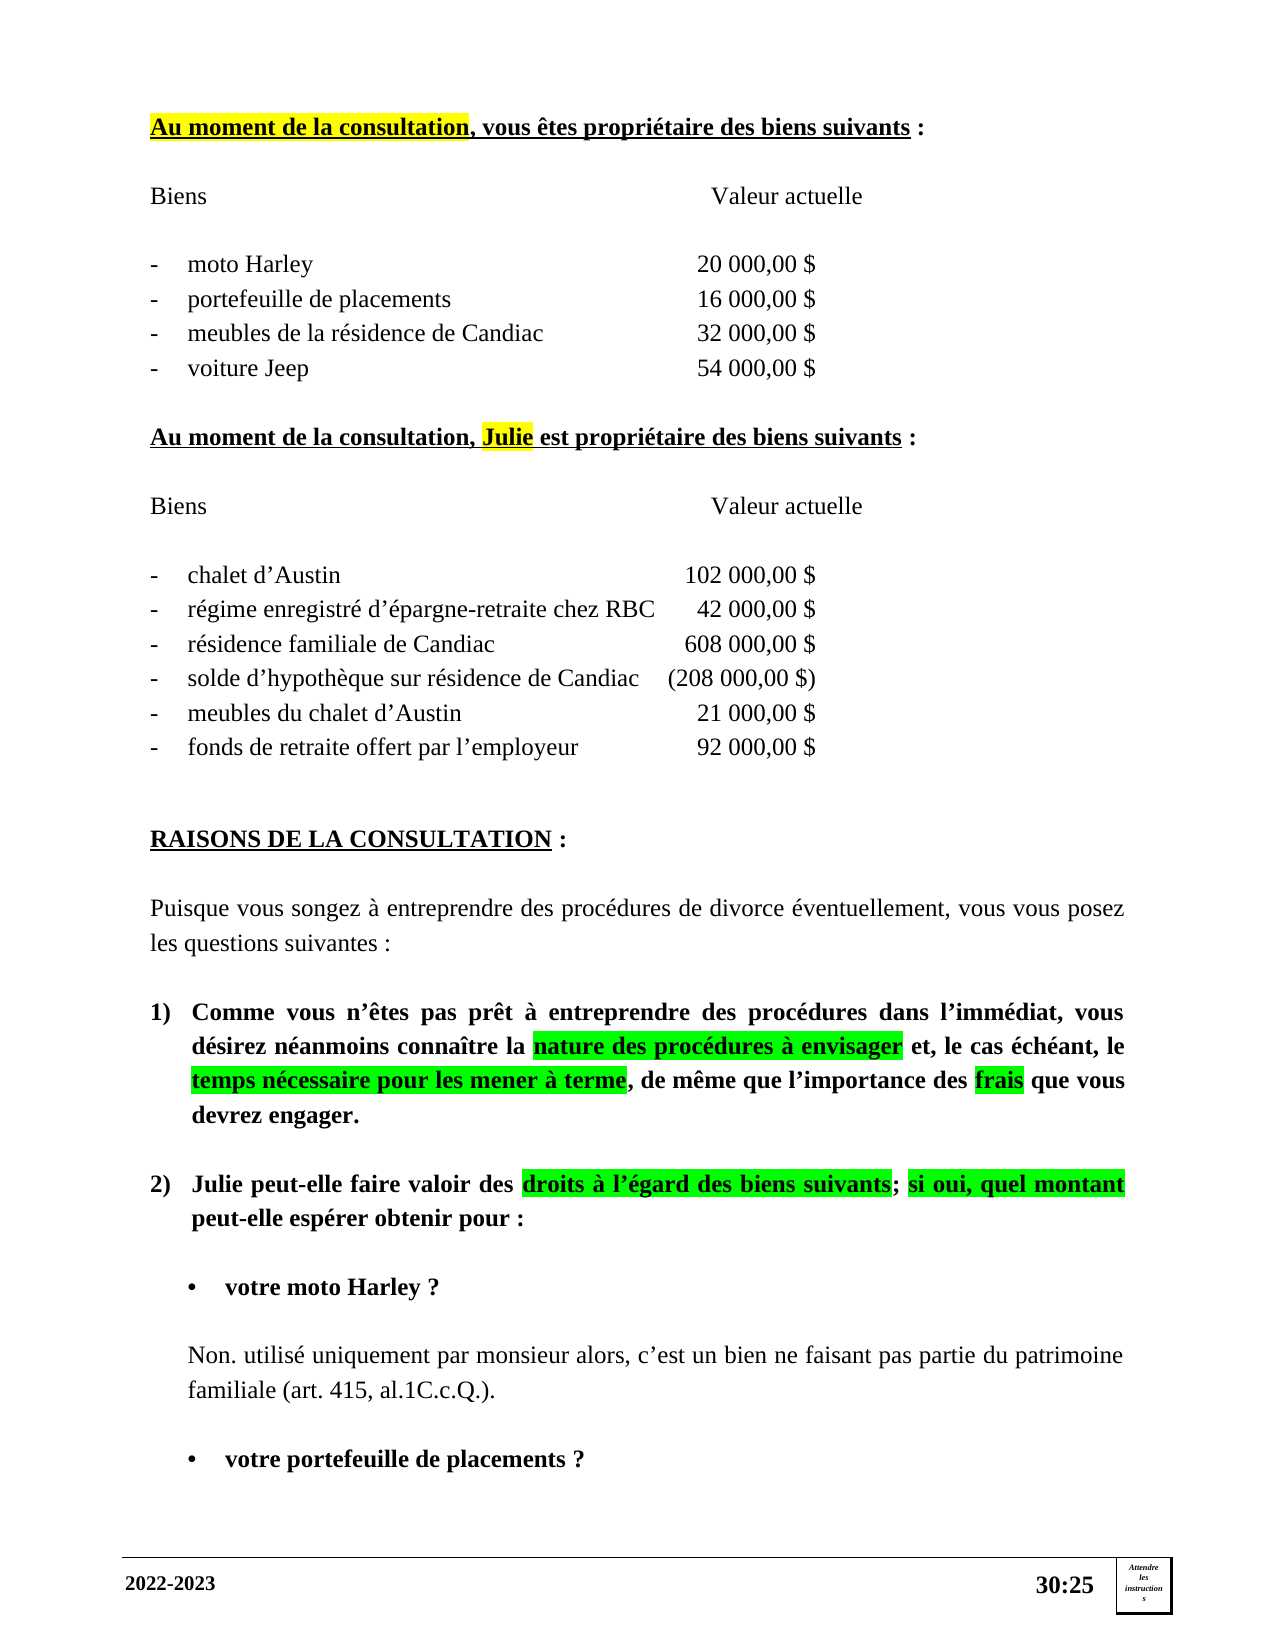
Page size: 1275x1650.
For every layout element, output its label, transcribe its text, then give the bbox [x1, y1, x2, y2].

text - résidence familiale de Candiac 608 000,00 $ [150, 629, 1125, 658]
text - portefeuille de placements 16 000,00 $ [150, 284, 1125, 313]
text Au moment de la consultation, Julie est propriétaire des biens suivants : [533, 422, 1125, 451]
text - voiture Jeep 54 000,00 $ [150, 353, 1125, 382]
text 2) Julie peut-elle faire valoir des droits à l’égard des biens suivants; si oui, quel montant peut-elle espérer obtenir pour : [150, 1169, 1125, 1232]
text - solde d’hypothèque sur résidence de Candiac (208 000,00 $) [150, 663, 1125, 692]
text - fonds de retraite offert par l’employeur 92 000,00 $ [150, 732, 1125, 761]
text - chalet d’Austin 102 000,00 $ [150, 560, 1125, 589]
text Au moment de la consultation, Julie est propriétaire des biens suivants : [150, 422, 482, 447]
text - meubles du chalet d’Austin 21 000,00 $ [150, 698, 1125, 727]
text • votre portefeuille de placements ? [187, 1444, 1125, 1473]
text RAISONS DE LA CONSULTATION : [150, 824, 1125, 853]
text - régime enregistré d’épargne-retraite chez RBC 42 000,00 $ [150, 594, 1125, 623]
text 1) Comme vous n’êtes pas prêt à entreprendre des procédures dans l’immédiat, vous désirez néanmoins connaître la nature des procédures à envisager et, le cas échéant, le temps nécessaire pour les mener à terme, de même que l’importance des frais que vous devrez engager. [150, 997, 1125, 1129]
text Biens Valeur actuelle [150, 181, 1125, 210]
text Biens Valeur actuelle [150, 491, 1125, 520]
text - meubles de la résidence de Candiac 32 000,00 $ [150, 318, 1125, 347]
text - moto Harley 20 000,00 $ [150, 249, 1125, 278]
text Puisque vous songez à entreprendre des procédures de divorce éventuellement, vous vous posez les questions suivantes : [150, 893, 1125, 956]
text Au moment de la consultation, vous êtes propriétaire des biens suivants : [150, 112, 1125, 141]
text Non. utilisé uniquement par monsieur alors, c’est un bien ne faisant pas partie du patrimoine familiale (art. 415, al.1C.c.Q.). [187, 1341, 1125, 1404]
text • votre moto Harley ? [187, 1272, 1125, 1300]
